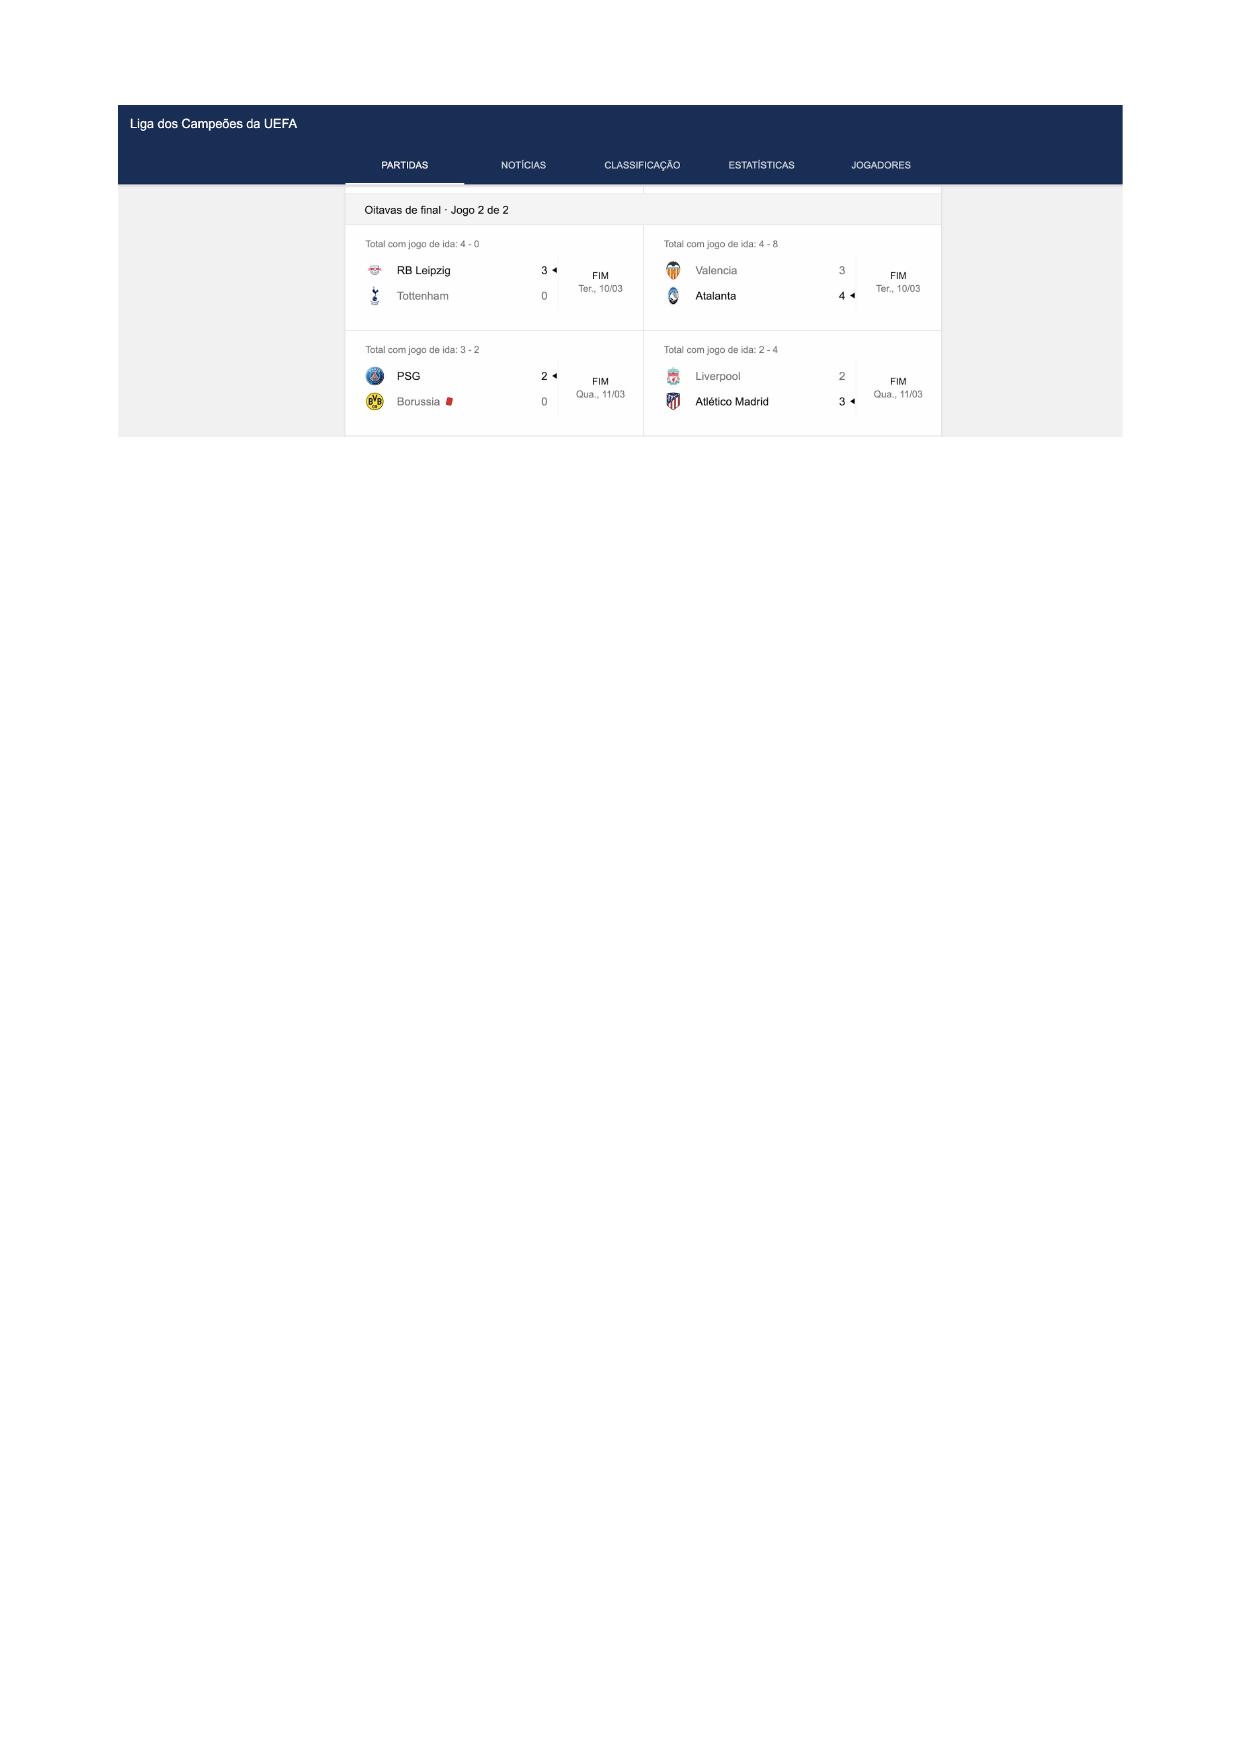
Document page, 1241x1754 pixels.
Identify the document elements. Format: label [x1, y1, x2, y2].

picture [118, 105, 1123, 437]
